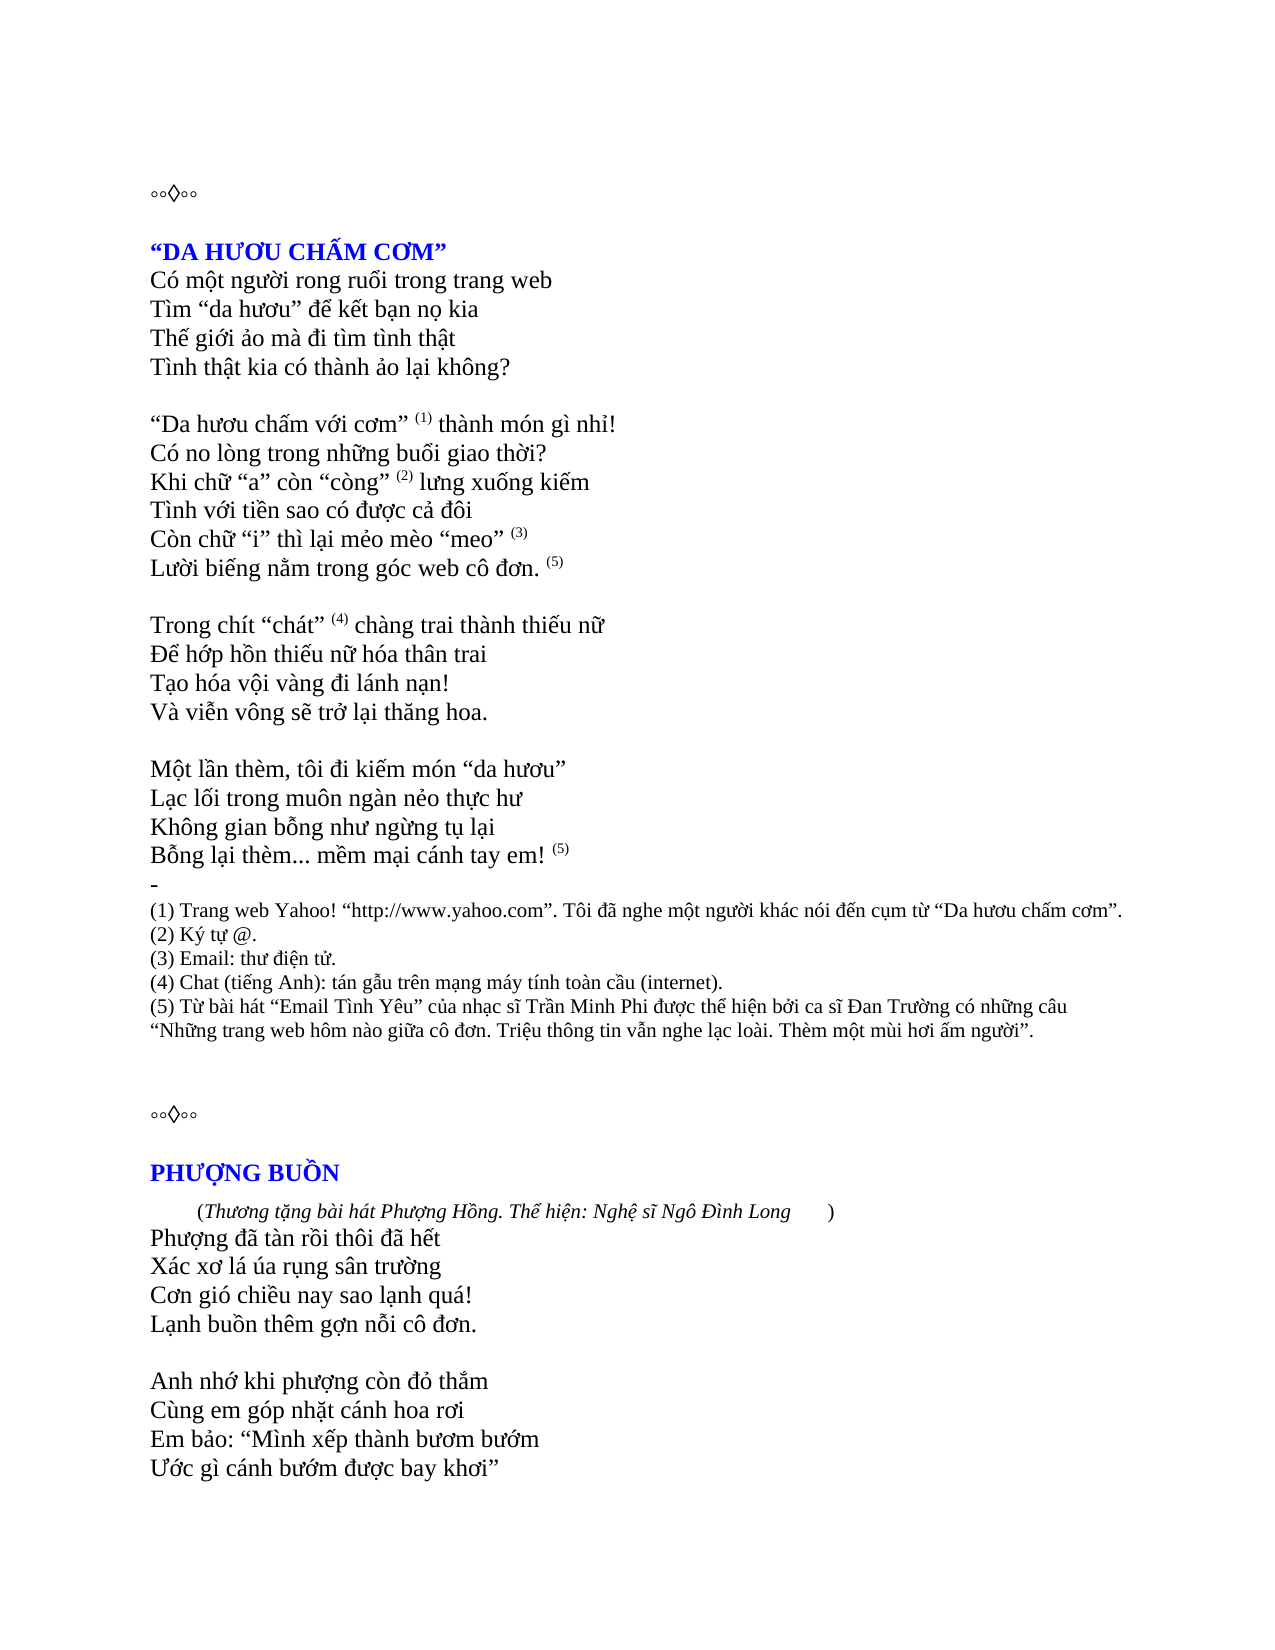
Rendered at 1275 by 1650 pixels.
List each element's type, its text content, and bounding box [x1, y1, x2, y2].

text ◦◦◊◦◦ [150, 1071, 1125, 1129]
text “DA HƯƠU CHẤM CƠM” Có một người rong ruổi trong trang web Tìm “da hươu” để kết bạn nọ kia Thế giới ảo mà đi tìm tình thật Tình thật kia có thành ảo lại không? “Da hươu chấm với cơm” (1) thành món gì nhỉ! Có no lòng trong những buổi giao thời? Khi chữ “a” còn “còng” (2) lưng xuống kiếm Tình với tiền sao có được cả đôi Còn chữ “i” thì lại mẻo mèo “meo” (3) Lười biếng nằm trong góc web cô đơn. (5) Trong chít “chát” (4) chàng trai thành thiếu nữ Để hớp hồn thiếu nữ hóa thân trai Tạo hóa vội vàng đi lánh nạn! Và viễn vông sẽ trở lại thăng hoa. Một lần thèm, tôi đi kiếm món “da hươu” Lạc lối trong muôn ngàn nẻo thực hư Không gian bỗng như ngừng tụ lại Bỗng lại thèm... mềm mại cánh tay em! (5) - (1) Trang web Yahoo! “http://www.yahoo.com”. Tôi đã nghe một người khác nói đến cụm từ “Da hươu chấm cơm”. (2) Ký tự @. (3) Email: thư điện tử. (4) Chat (tiếng Anh): tán gẫu trên mạng máy tính toàn cầu (internet). (5) Từ bài hát “Email Tình Yêu” của nhạc sĩ Trần Minh Phi được thể hiện bởi ca sĩ Đan Trường có những câu “Những trang web hôm nào giữa cô đơn. Triệu thông tin vẫn nghe lạc loài. Thèm một mùi hơi ấm người”. [150, 237, 1125, 1042]
text ◦◦◊◦◦ [150, 150, 1125, 207]
